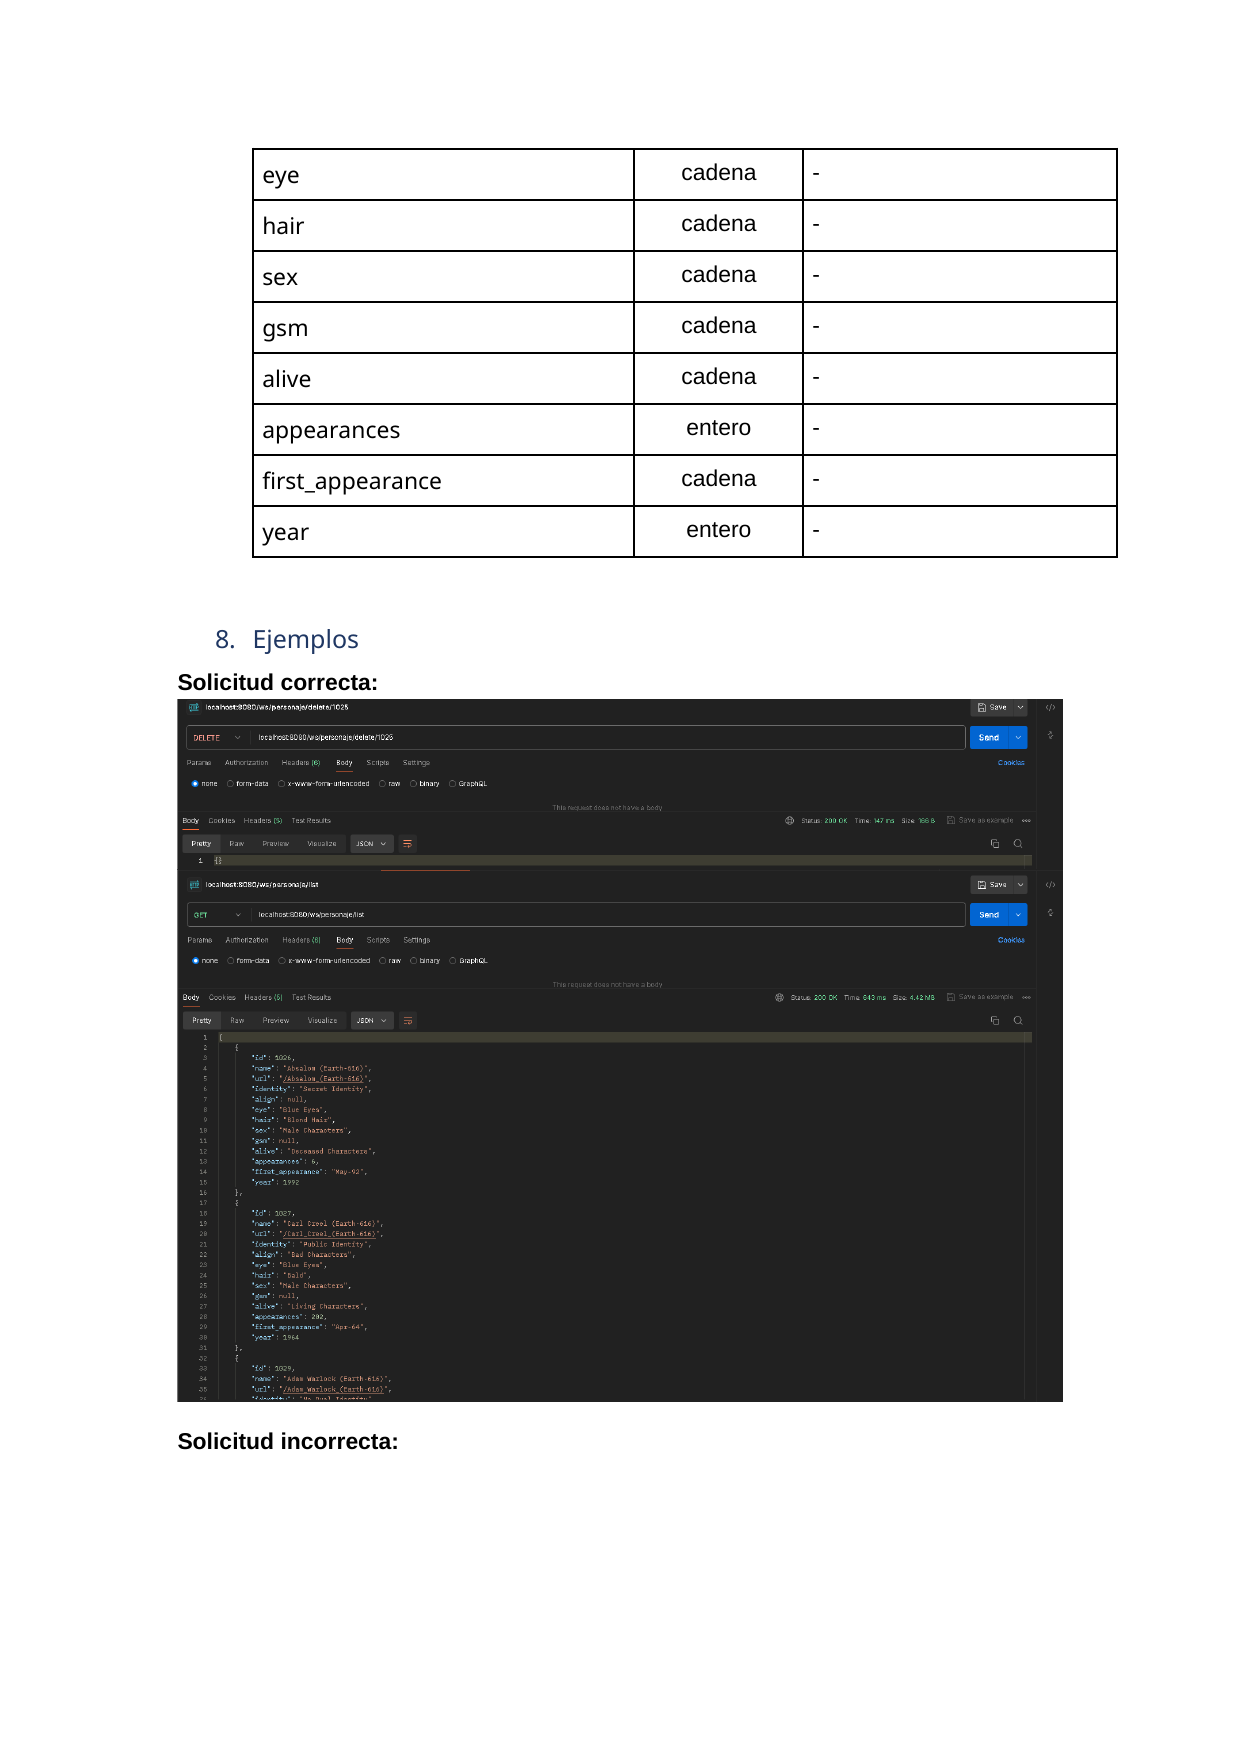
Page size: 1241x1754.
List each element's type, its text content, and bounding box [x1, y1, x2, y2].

table_cell cadena [635, 201, 802, 250]
table_cell - [804, 456, 1116, 505]
table_cell cadena [635, 456, 802, 505]
table_cell first_appearance [254, 456, 633, 505]
table_cell entero [635, 507, 802, 556]
table_cell year [254, 507, 633, 556]
table_cell gsm [254, 303, 633, 352]
table_cell - [804, 201, 1116, 250]
table_cell entero [635, 405, 802, 454]
text Solicitud incorrecta: [177, 1428, 1063, 1454]
table_cell - [804, 252, 1116, 301]
table_cell alive [254, 354, 633, 403]
table_cell cadena [635, 150, 802, 199]
text Solicitud correcta: [177, 669, 1063, 695]
table_cell - [804, 303, 1116, 352]
subtitle Ejemplos [215, 622, 1063, 656]
table_cell - [804, 507, 1116, 556]
table_cell - [804, 150, 1116, 199]
table_cell cadena [635, 252, 802, 301]
table_cell cadena [635, 303, 802, 352]
picture [177, 699, 1063, 1402]
table_cell hair [254, 201, 633, 250]
table_cell cadena [635, 354, 802, 403]
table_cell - [804, 405, 1116, 454]
table_cell sex [254, 252, 633, 301]
table_cell appearances [254, 405, 633, 454]
table_cell eye [254, 150, 633, 199]
table_cell - [804, 354, 1116, 403]
